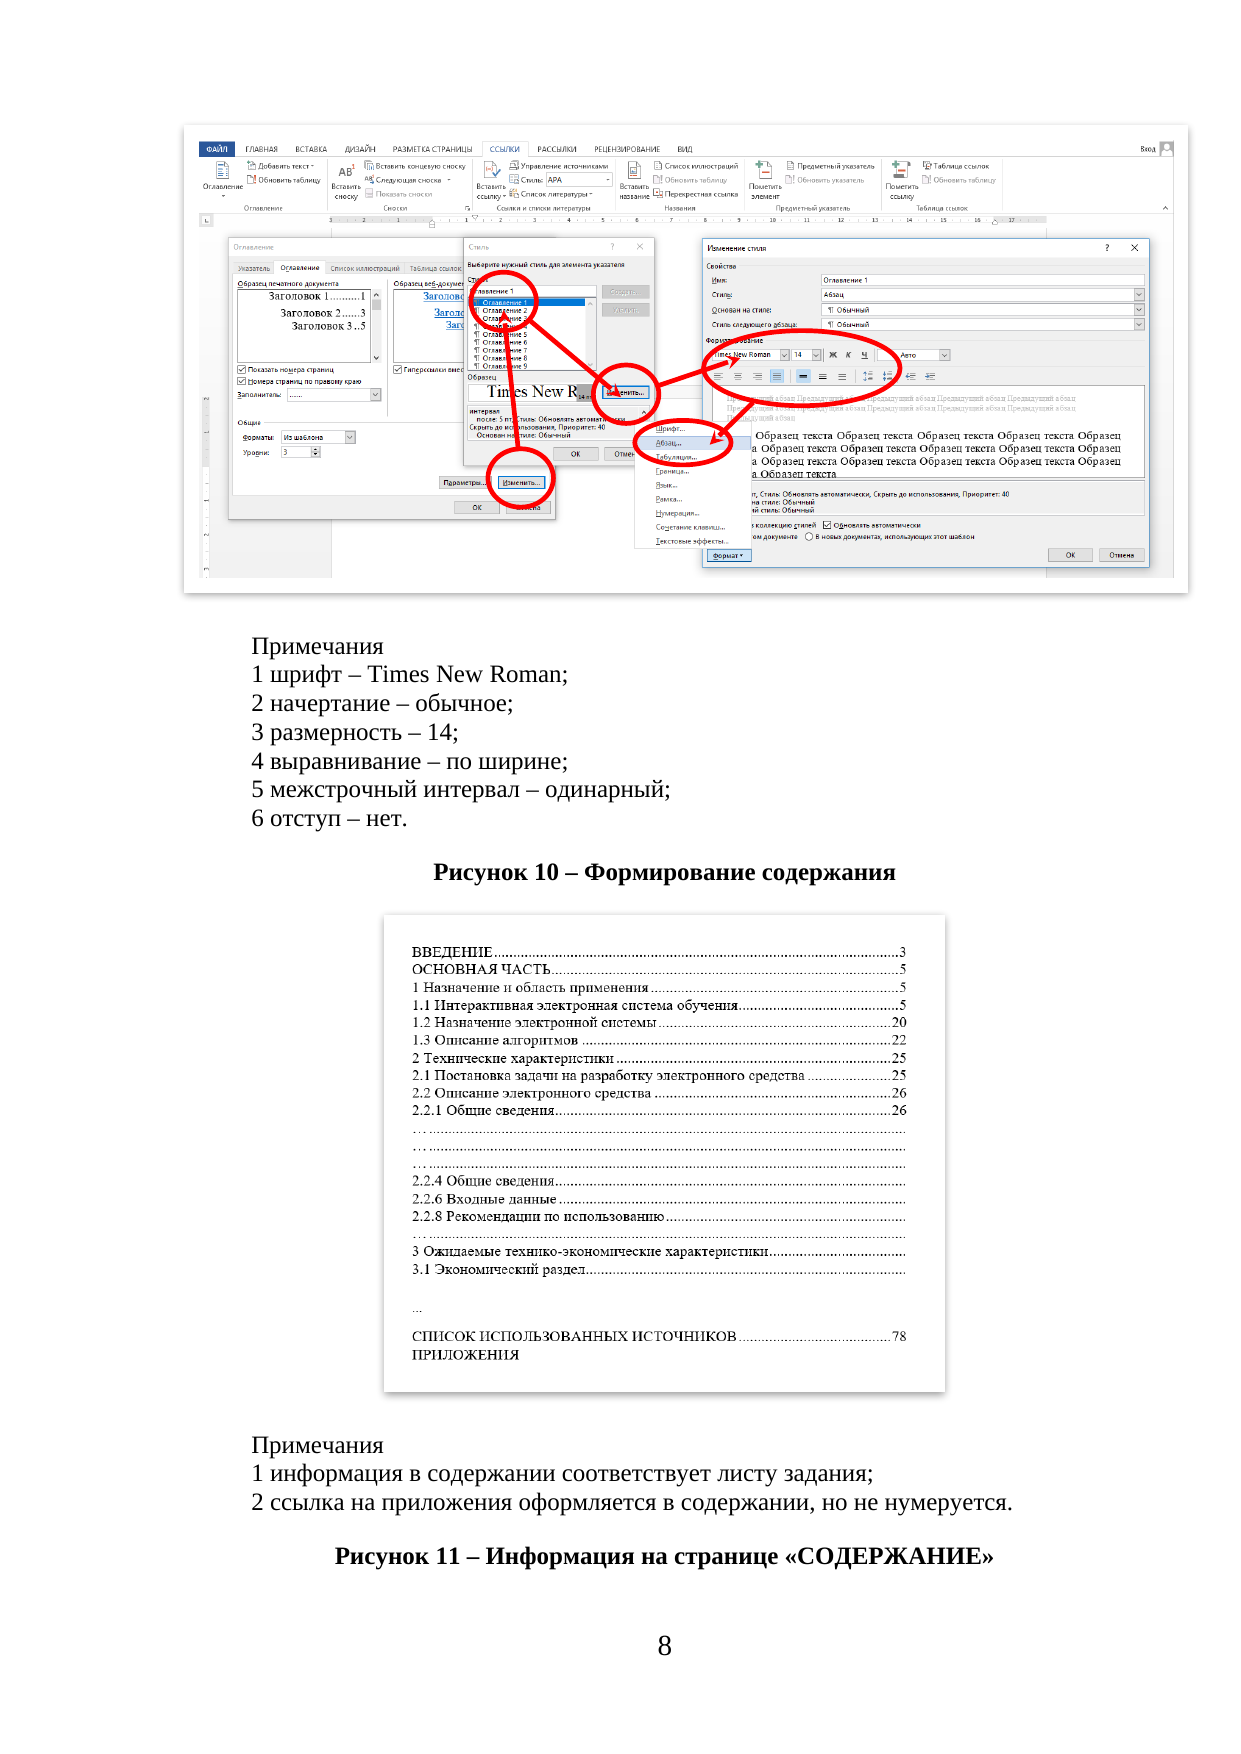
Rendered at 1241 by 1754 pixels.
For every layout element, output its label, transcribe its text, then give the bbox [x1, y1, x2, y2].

text 2 начертание – обычное; [177, 688, 1152, 717]
text Примечания [177, 631, 1152, 659]
text 3 размерность – 14; [177, 717, 1152, 746]
picture [199, 140, 1174, 578]
text 6 отступ – нет. [177, 803, 1152, 832]
text Примечания [177, 1430, 1152, 1458]
text 5 межстрочный интервал – одинарный; [177, 774, 1152, 803]
text Рисунок 11 – Информация на странице «СОДЕРЖАНИЕ» [177, 1541, 1152, 1570]
text 2 ссылка на приложения оформляется в содержании, но не нумеруется. [177, 1487, 1152, 1516]
text Рисунок 10 – Формирование содержания [177, 857, 1152, 886]
text 1 информация в содержании соответствует листу задания; [177, 1458, 1152, 1487]
text 1 шрифт – Times New Roman; [177, 659, 1152, 688]
picture [399, 929, 930, 1377]
text 4 выравнивание – по ширине; [177, 746, 1152, 774]
